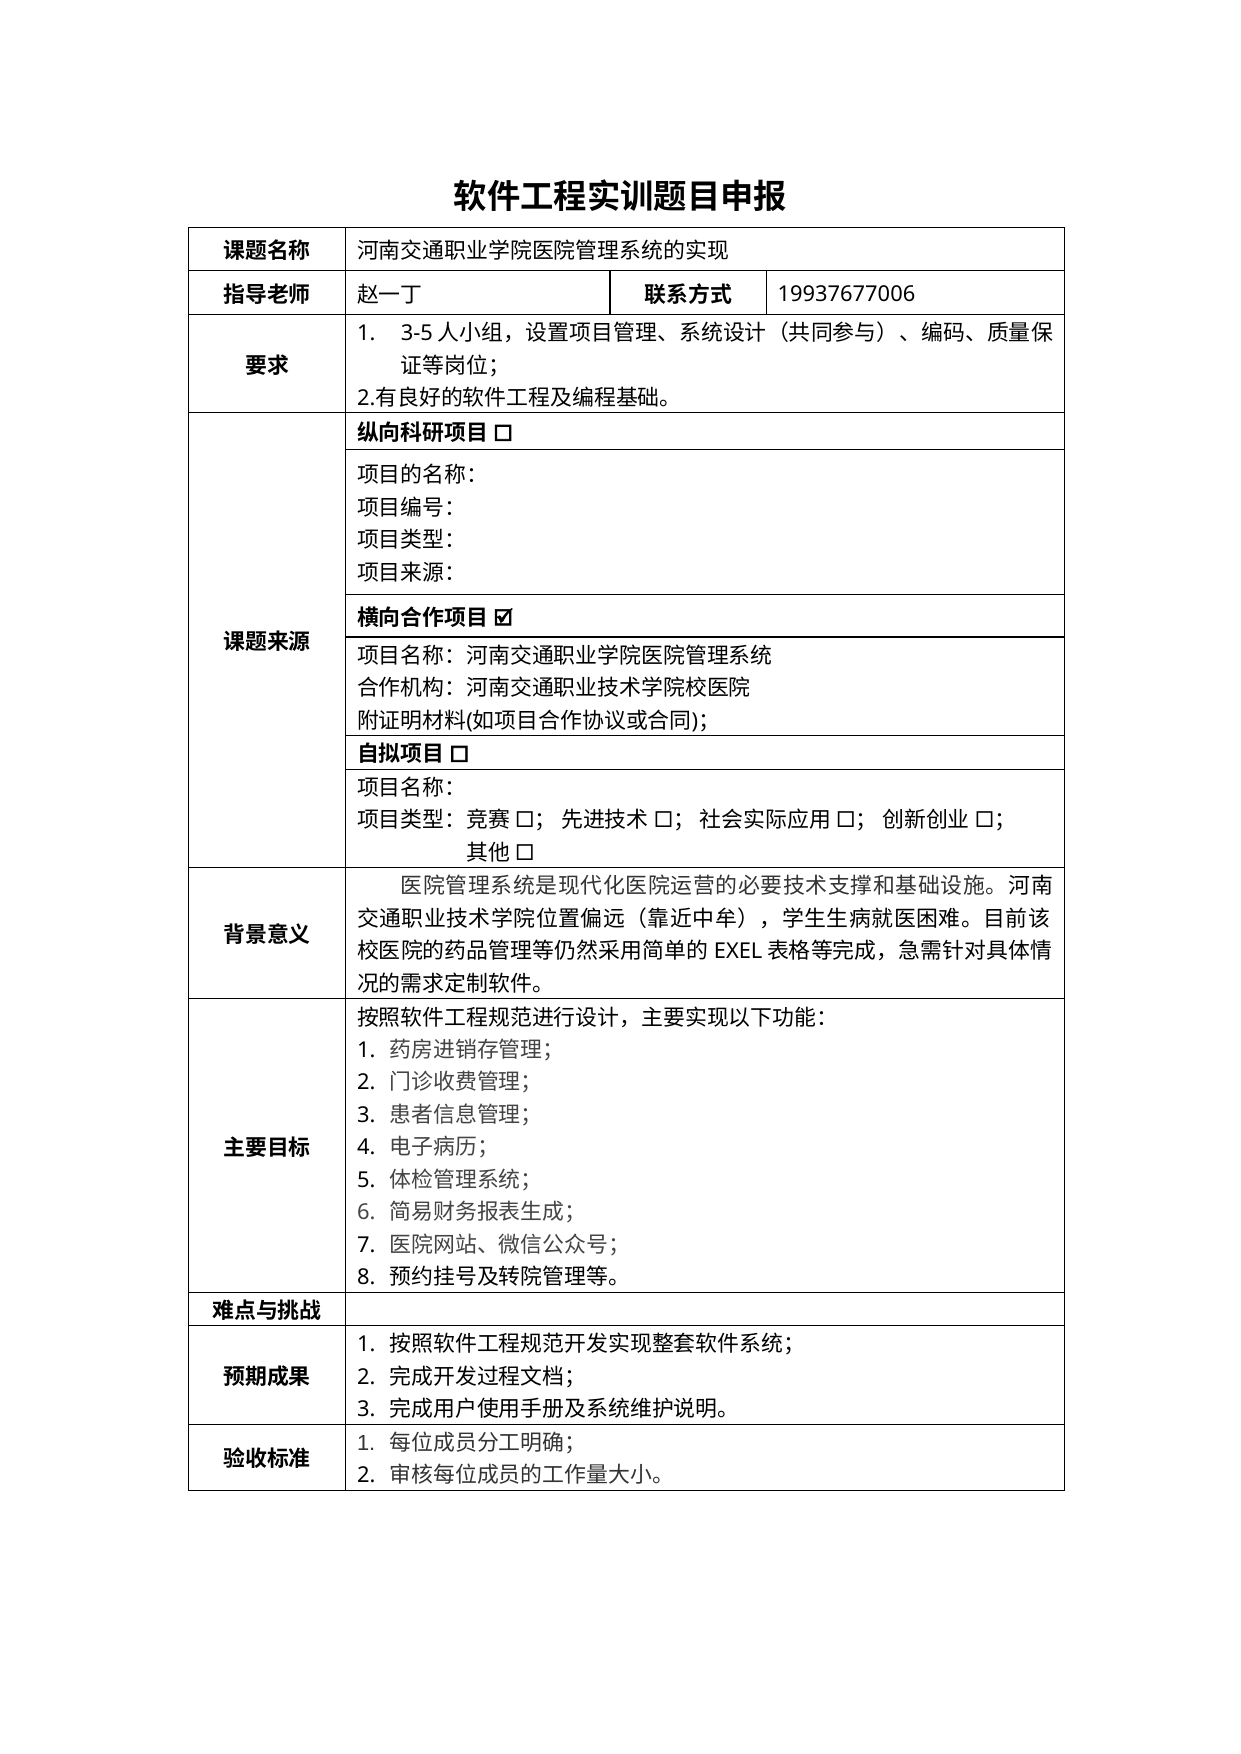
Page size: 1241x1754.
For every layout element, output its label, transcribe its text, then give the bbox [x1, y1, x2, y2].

table_cell 主要目标 [189, 999, 345, 1292]
table_cell 背景意义 [189, 868, 345, 998]
table_cell 纵向科研项目 [346, 413, 1064, 449]
table_cell 指导老师 [189, 271, 345, 314]
table_cell 横向合作项目 [346, 595, 1064, 636]
table_cell 要求 [189, 315, 345, 412]
table_cell 按照软件工程规范进行设计，主要实现以下功能： 药房进销存管理； 门诊收费管理； 患者信息管理； 电子病历； 体检管理系统； 简易财务报表生成； 医院网站、微信公众号； 预约挂号及转院管理等。 [346, 999, 1064, 1292]
table_cell 预期成果 [189, 1326, 345, 1424]
table_cell 课题来源 [189, 413, 345, 867]
table_cell 每位成员分工明确； 审核每位成员的工作量大小。 [346, 1425, 1064, 1490]
table_cell 项目名称： 项目类型：竞赛 ； 先进技术 ； 社会实际应用 ； 创新创业 ； 其他 [346, 770, 1064, 867]
table_cell 按照软件工程规范开发实现整套软件系统； 完成开发过程文档； 完成用户使用手册及系统维护说明。 [346, 1326, 1064, 1424]
table_cell 验收标准 [189, 1425, 345, 1490]
table_cell 3-5人小组，设置项目管理、系统设计（共同参与）、编码、质量保证等岗位； 2.有良好的软件工程及编程基础。 [346, 315, 1064, 412]
table_header 课题名称 [189, 228, 345, 270]
table_cell 医院管理系统是现代化医院运营的必要技术支撑和基础设施。河南交通职业技术学院位置偏远（靠近中牟），学生生病就医困难。目前该校医院的药品管理等仍然采用简单的EXEL表格等完成，急需针对具体情况的需求定制软件。 [346, 868, 1064, 998]
table_cell 19937677006 [767, 271, 1064, 314]
table_cell 难点与挑战 [189, 1293, 345, 1325]
table_cell 联系方式 [611, 271, 766, 314]
table_header 河南交通职业学院医院管理系统的实现 [346, 228, 1064, 270]
table_cell 项目名称：河南交通职业学院医院管理系统 合作机构：河南交通职业技术学院校医院 附证明材料(如项目合作协议或合同)； [346, 638, 1064, 735]
text 软件工程实训题目申报 [187, 162, 1053, 227]
table_cell [346, 1293, 1064, 1325]
table_cell 项目的名称： 项目编号： 项目类型： 项目来源： [346, 450, 1064, 594]
table_cell 赵一丁 [346, 271, 609, 314]
table_cell 自拟项目 [346, 736, 1064, 768]
